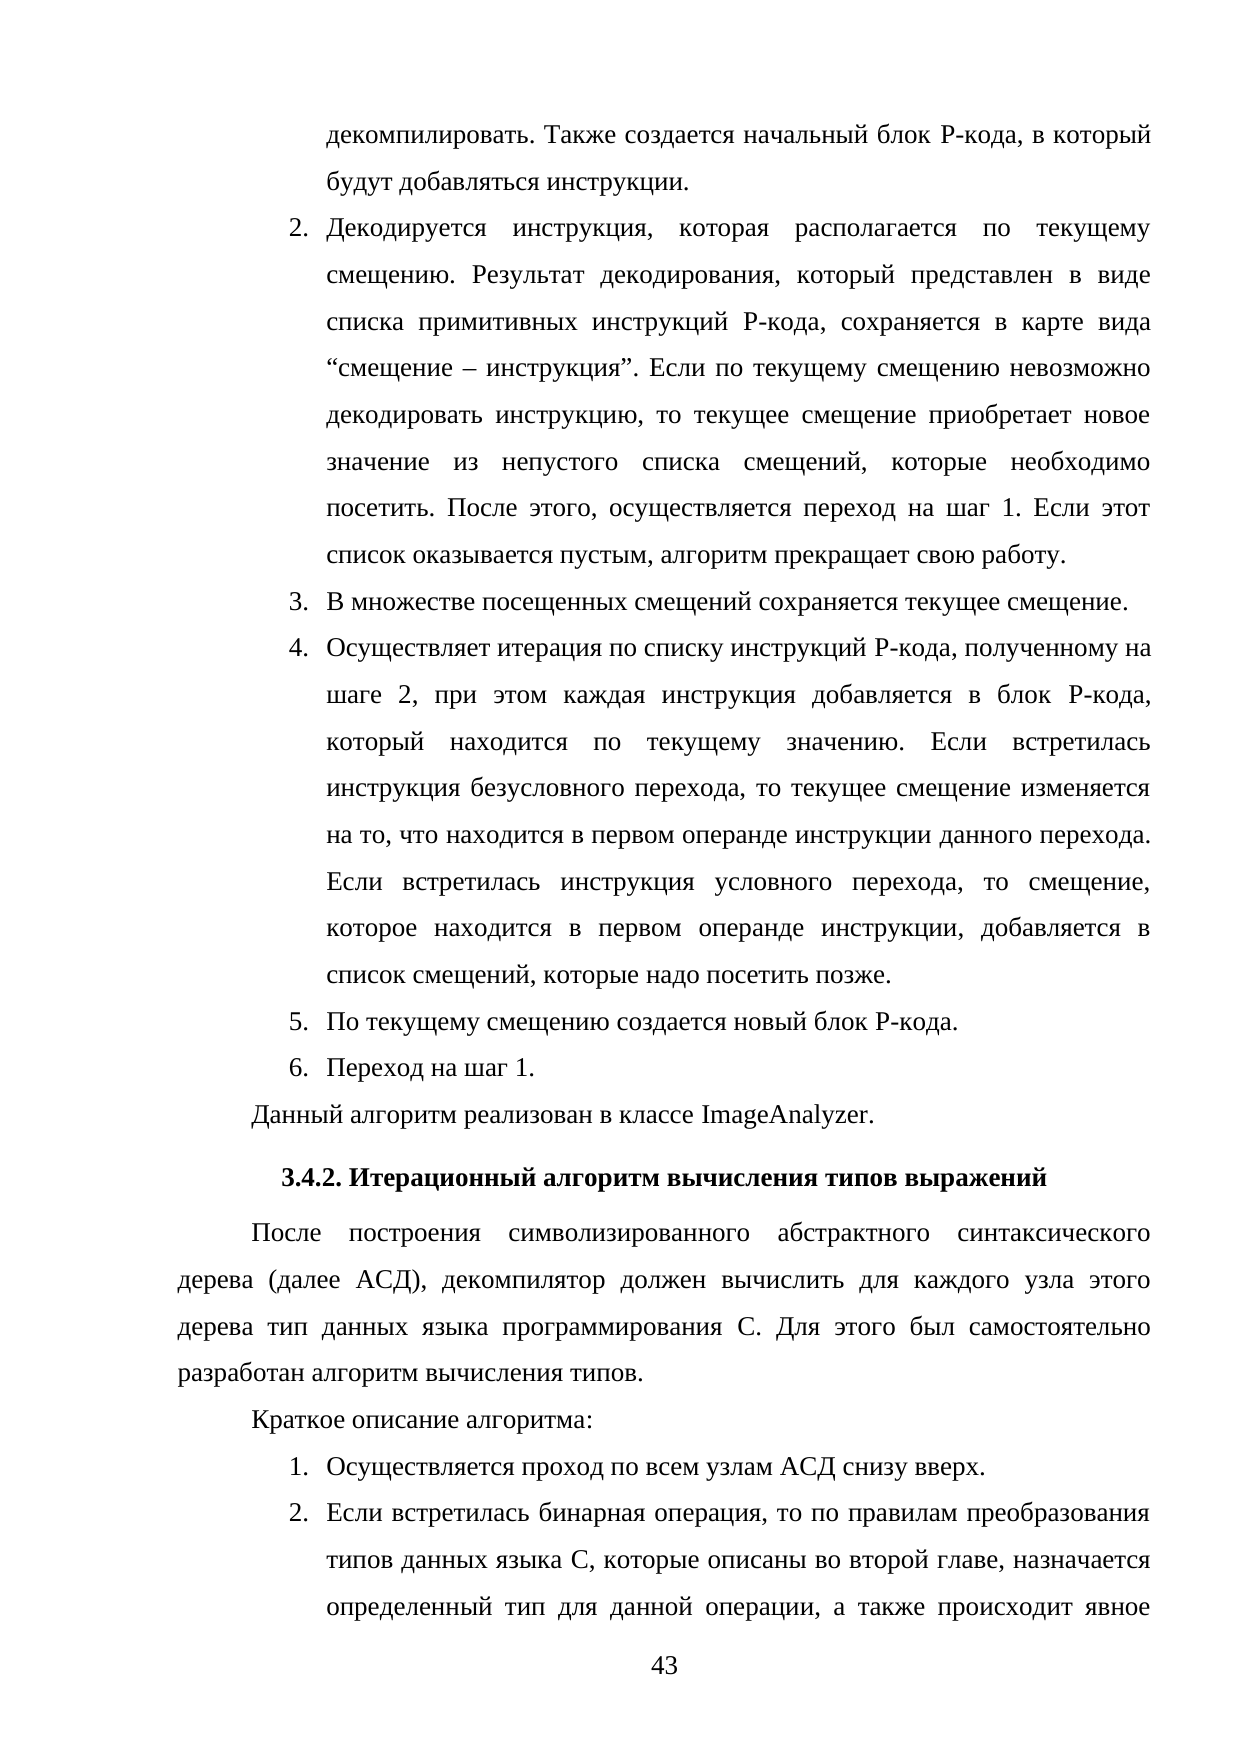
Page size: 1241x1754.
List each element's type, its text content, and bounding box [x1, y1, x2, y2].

text Краткое описание алгоритма: [177, 1403, 1152, 1434]
text После построения символизированного абстрактного синтаксического дерева (далее АСД), декомпилятор должен вычислить для каждого узла этого дерева тип данных языка программирования C. Для этого был самостоятельно разработан алгоритм вычисления типов. [177, 1216, 1152, 1388]
list Переход на шаг 1. [288, 1051, 1152, 1083]
subtitle Итерационный алгоритм вычисления типов выражений [177, 1161, 1152, 1193]
list Осуществляет итерация по списку инструкций P-кода, полученному на шаге 2, при этом каждая инструкция добавляется в блок P-кода, который находится по текущему значению. Если встретилась инструкция безусловного перехода, то текущее смещение изменяется на то, что находится в первом операнде инструкции данного перехода. Если встретилась инструкция условного перехода, то смещение, которое находится в первом операнде инструкции, добавляется в список смещений, которые надо посетить позже. [288, 631, 1152, 989]
list В множестве посещенных смещений сохраняется текущее смещение. [288, 585, 1152, 616]
list Осуществляется проход по всем узлам АСД снизу вверх. [288, 1450, 1152, 1481]
list Декодируется инструкция, которая располагается по текущему смещению. Результат декодирования, который представлен в виде списка примитивных инструкций P-кода, сохраняется в карте вида “смещение – инструкция”. Если по текущему смещению невозможно декодировать инструкцию, то текущее смещение приобретает новое значение из непустого списка смещений, которые необходимо посетить. После этого, осуществляется переход на шаг 1. Если этот список оказывается пустым, алгоритм прекращает свою работу. [288, 211, 1152, 569]
list По текущему смещению создается новый блок P-кода. [288, 1005, 1152, 1036]
text Данный алгоритм реализован в классе ImageAnalyzer. [177, 1098, 1152, 1129]
